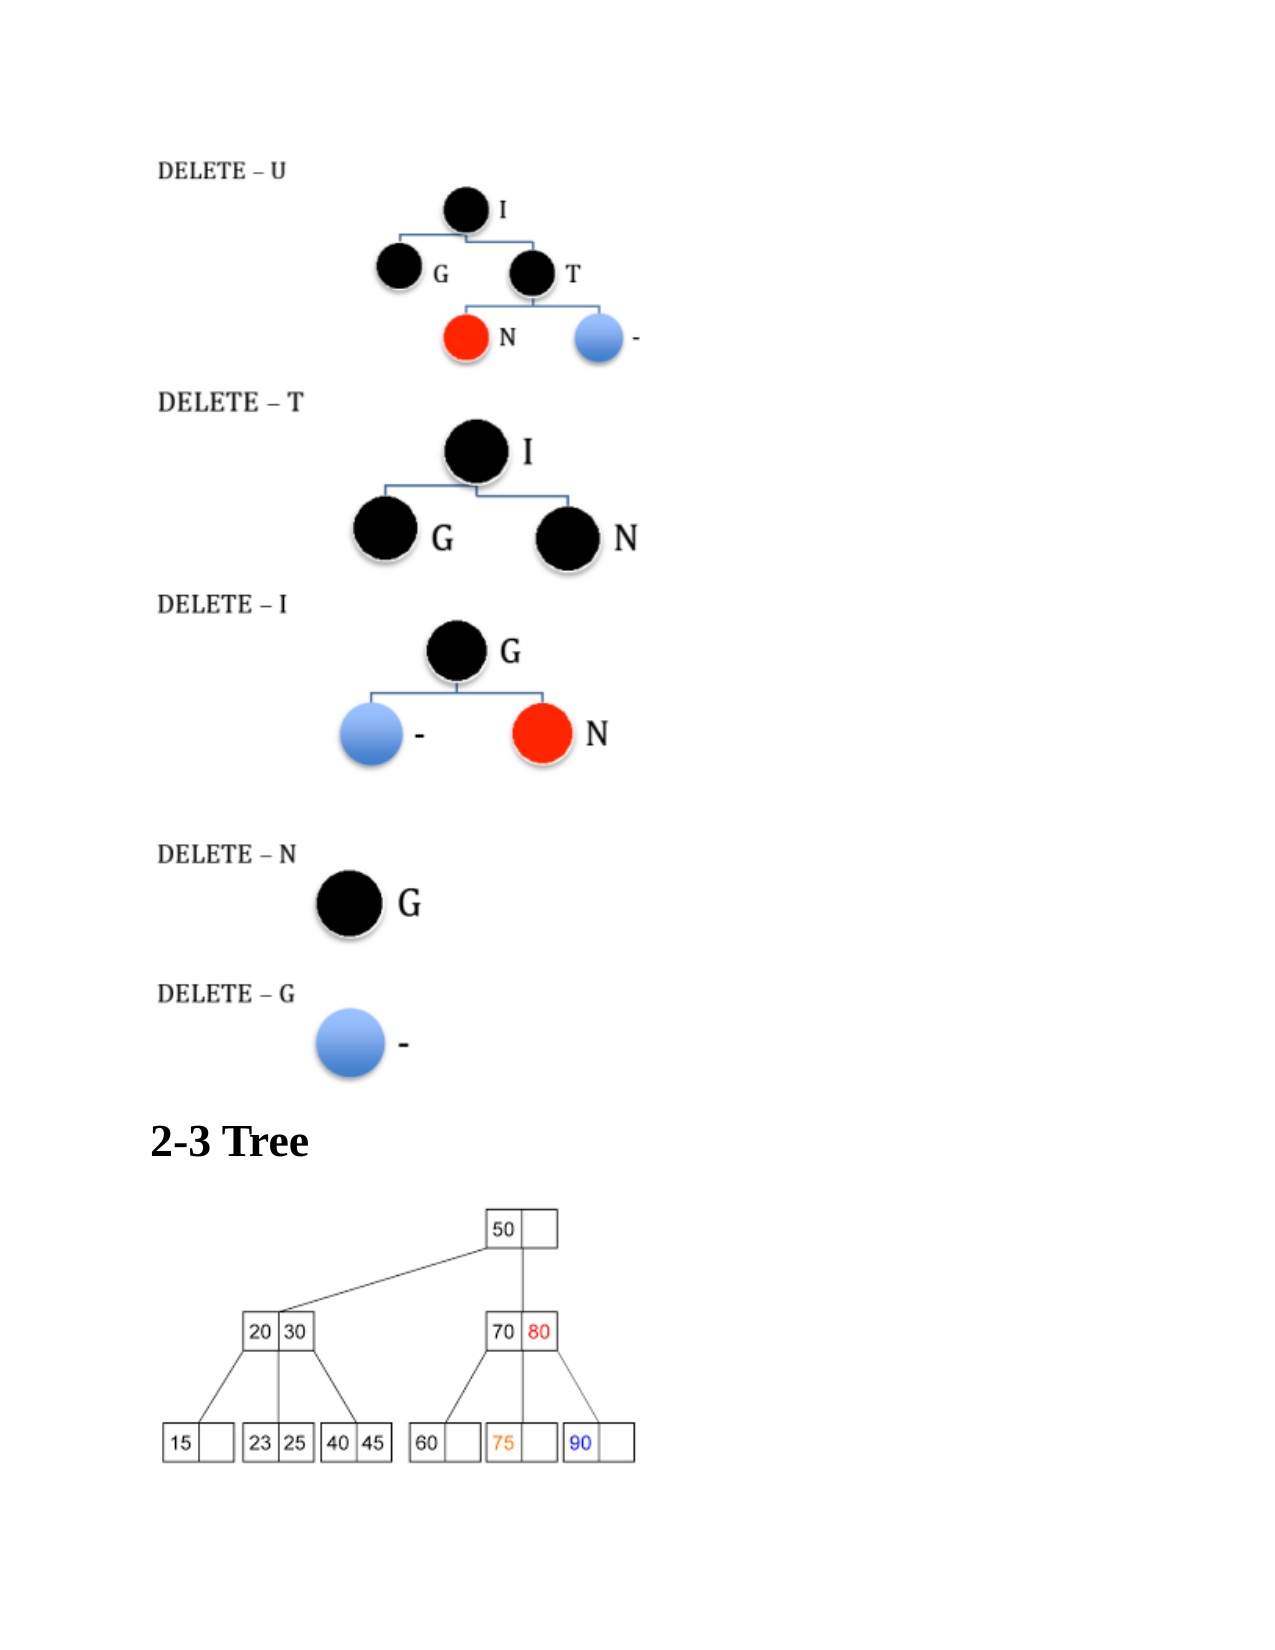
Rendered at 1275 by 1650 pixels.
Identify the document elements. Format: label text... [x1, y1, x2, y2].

text 2-3 Tree [150, 1113, 1125, 1166]
picture [150, 1195, 650, 1479]
picture [150, 150, 650, 1085]
